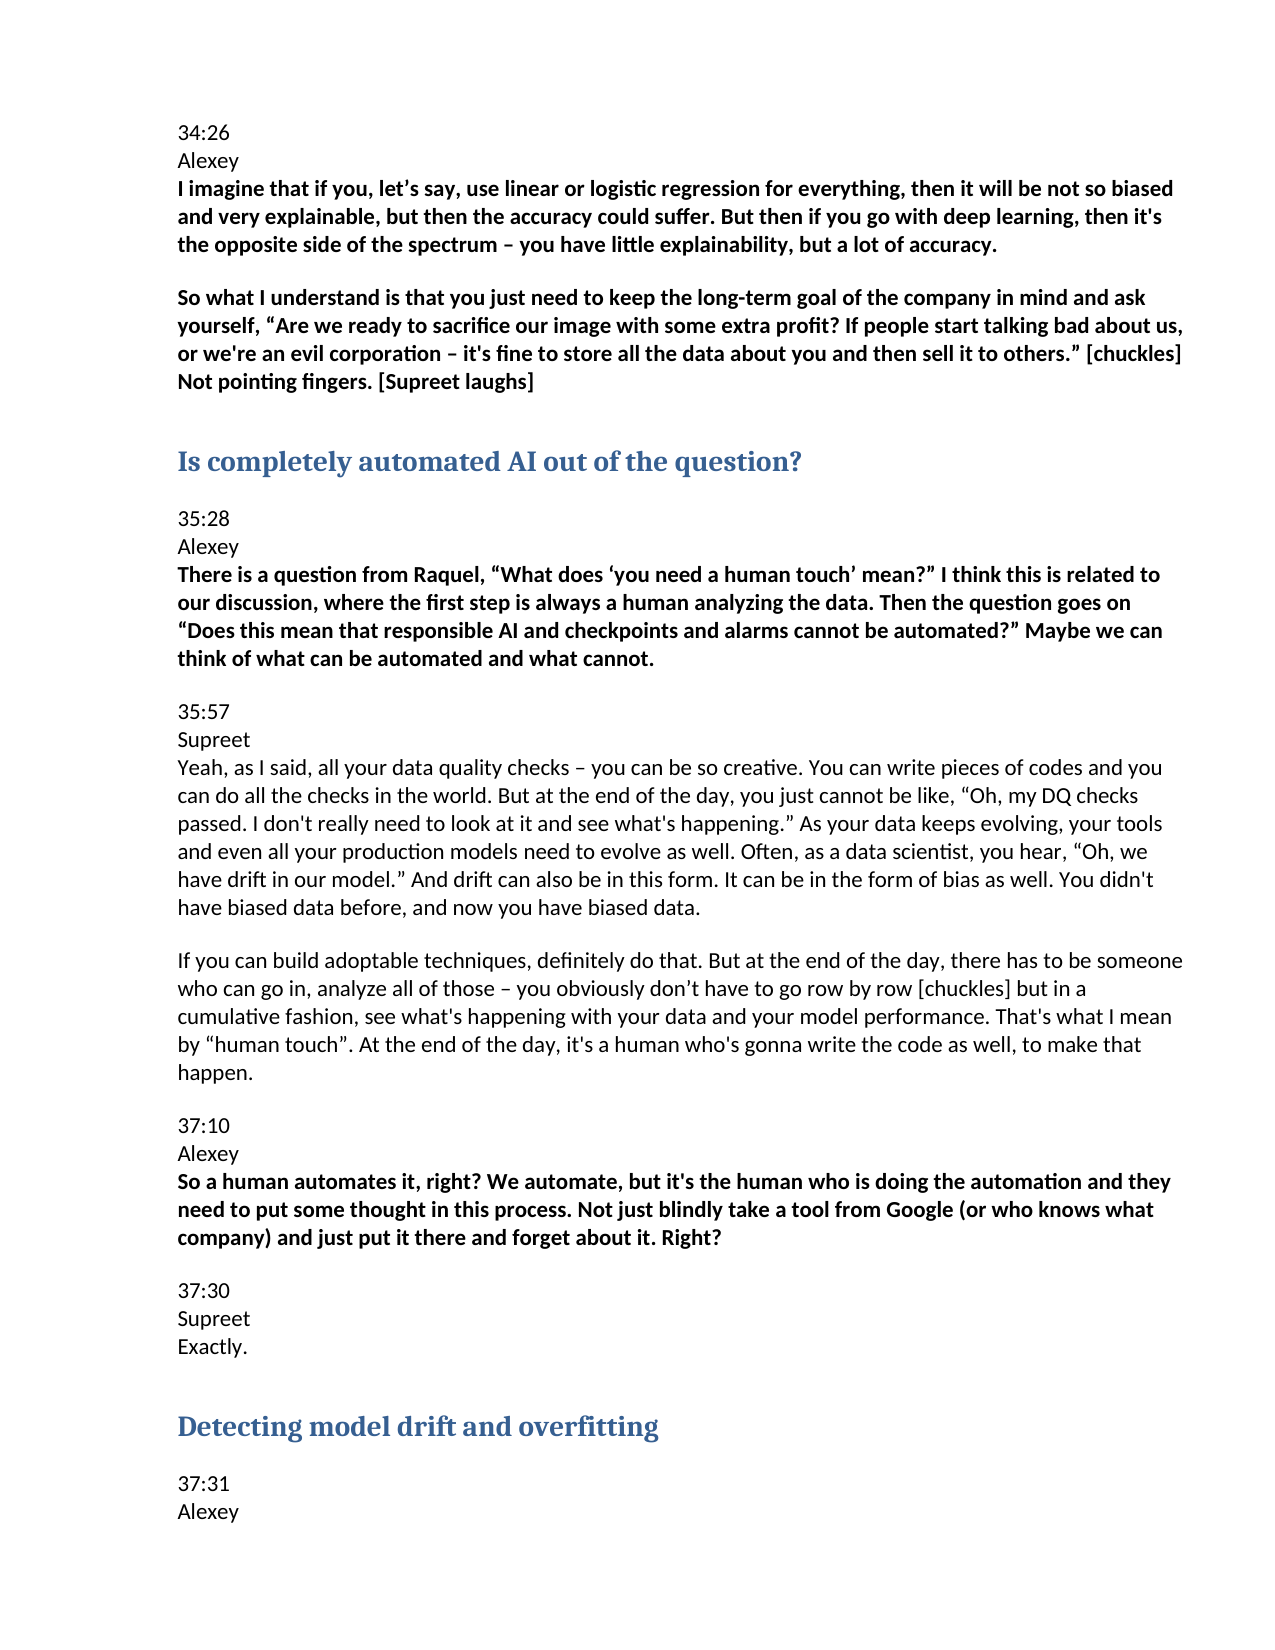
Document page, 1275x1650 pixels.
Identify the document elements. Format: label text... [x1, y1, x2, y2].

text There is a question from Raquel, “What does ‘you need a human touch’ mean?” I think this is related to our discussion, where the first step is always a human analyzing the data. Then the question goes on “Does this mean that responsible AI and checkpoints and alarms cannot be automated?” Maybe we can think of what can be automated and what cannot. [177, 560, 1186, 672]
text So what I understand is that you just need to keep the long-term goal of the company in mind and ask yourself, “Are we ready to sacrifice our image with some extra profit? If people start talking bad about us, or we're an evil corporation – it's fine to store all the data about you and then sell it to others.” [chuckles] Not pointing fingers. [Supreet laughs] [177, 283, 1186, 395]
subtitle Is completely automated AI out of the question? [177, 445, 1186, 479]
text Yeah, as I said, all your data quality checks – you can be so creative. You can write pieces of codes and you can do all the checks in the world. But at the end of the day, you just cannot be like, “Oh, my DQ checks passed. I don't really need to look at it and see what's happening.” As your data keeps evolving, your tools and even all your production models need to evolve as well. Often, as a data scientist, you hear, “Oh, we have drift in our model.” And drift can also be in this form. It can be in the form of bias as well. You didn't have biased data before, and now you have biased data. [177, 753, 1186, 921]
text 35:57 [177, 697, 1186, 725]
subtitle Detecting model drift and overfitting [177, 1410, 1186, 1444]
text 35:28 [177, 504, 1186, 532]
text Supreet [177, 1304, 1186, 1332]
text Alexey [177, 532, 1186, 560]
text So a human automates it, right? We automate, but it's the human who is doing the automation and they need to put some thought in this process. Not just blindly take a tool from Google (or who knows what company) and just put it there and forget about it. Right? [177, 1167, 1186, 1251]
text Exactly. [177, 1332, 1186, 1360]
text 37:30 [177, 1276, 1186, 1304]
text 37:31 [177, 1469, 1186, 1497]
text Supreet [177, 725, 1186, 753]
text I imagine that if you, let’s say, use linear or logistic regression for everything, then it will be not so biased and very explainable, but then the accuracy could suffer. But then if you go with deep learning, then it's the opposite side of the spectrum – you have little explainability, but a lot of accuracy. [177, 174, 1186, 258]
text 37:10 [177, 1111, 1186, 1139]
text 34:26 [177, 118, 1186, 146]
text Alexey [177, 146, 1186, 174]
text If you can build adoptable techniques, definitely do that. But at the end of the day, there has to be someone who can go in, analyze all of those – you obviously don’t have to go row by row [chuckles] but in a cumulative fashion, see what's happening with your data and your model performance. That's what I mean by “human touch”. At the end of the day, it's a human who's gonna write the code as well, to make that happen. [177, 946, 1186, 1086]
text Alexey [177, 1139, 1186, 1167]
text Alexey [177, 1497, 1186, 1525]
